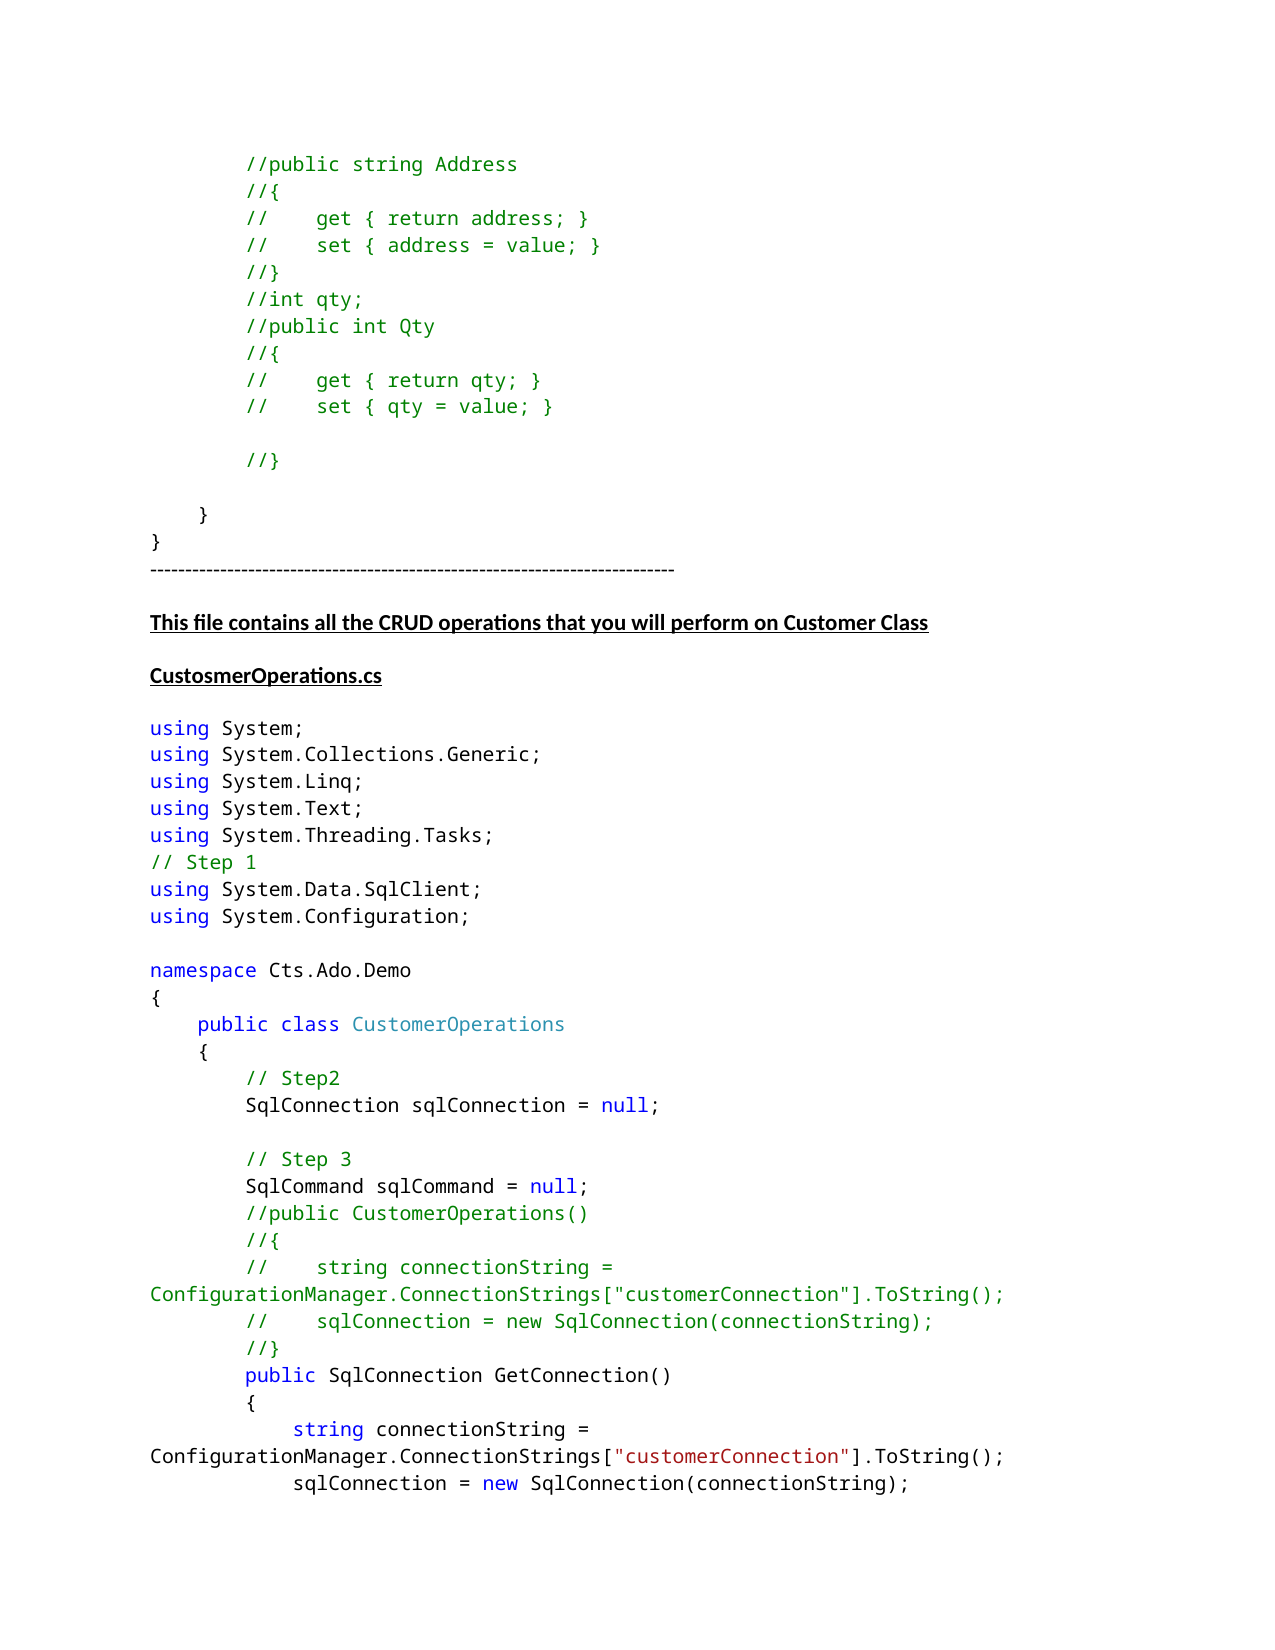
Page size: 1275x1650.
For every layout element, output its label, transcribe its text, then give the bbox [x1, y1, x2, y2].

text This file contains all the CRUD operations that you will perform on Customer Class [150, 608, 1125, 636]
text // get { return address; } [150, 204, 1125, 231]
text string connectionString = ConfigurationManager.ConnectionStrings["customerConnection"].ToString(); [150, 1415, 1125, 1469]
text // Step 1 [150, 849, 1125, 876]
text using System; [150, 714, 1125, 741]
text sqlConnection = new SqlConnection(connectionString); [150, 1469, 1125, 1496]
text using System.Collections.Generic; [150, 741, 1125, 768]
text SqlConnection sqlConnection = null; [150, 1091, 1125, 1118]
text //} [150, 1334, 1125, 1361]
text // set { address = value; } [150, 231, 1125, 258]
text //} [150, 258, 1125, 285]
text // Step2 [150, 1064, 1125, 1091]
text //{ [150, 1226, 1125, 1253]
text using System.Linq; [150, 768, 1125, 795]
text // set { qty = value; } [150, 393, 1125, 420]
text // sqlConnection = new SqlConnection(connectionString); [150, 1307, 1125, 1334]
text //} [150, 447, 1125, 474]
text public SqlConnection GetConnection() [150, 1361, 1125, 1388]
text { [150, 983, 1125, 1011]
text //public string Address [150, 150, 1125, 177]
text namespace Cts.Ado.Demo [150, 957, 1125, 983]
text //int qty; [150, 285, 1125, 312]
text using System.Threading.Tasks; [150, 822, 1125, 849]
text //public CustomerOperations() [150, 1199, 1125, 1226]
text //{ [150, 177, 1125, 204]
text } [150, 528, 1125, 555]
text } [150, 501, 1125, 528]
text using System.Data.SqlClient; [150, 876, 1125, 903]
text SqlCommand sqlCommand = null; [150, 1172, 1125, 1199]
text using System.Text; [150, 795, 1125, 822]
text { [150, 1037, 1125, 1064]
text --------------------------------------------------------------------------- [150, 555, 1125, 583]
text // string connectionString = ConfigurationManager.ConnectionStrings["customerConnection"].ToString(); [150, 1253, 1125, 1307]
text public class CustomerOperations [150, 1011, 1125, 1037]
text //{ [150, 339, 1125, 366]
text // Step 3 [150, 1145, 1125, 1172]
text // get { return qty; } [150, 366, 1125, 393]
text CustosmerOperations.cs [150, 661, 1125, 689]
text { [150, 1388, 1125, 1415]
text using System.Configuration; [150, 903, 1125, 929]
text //public int Qty [150, 312, 1125, 339]
